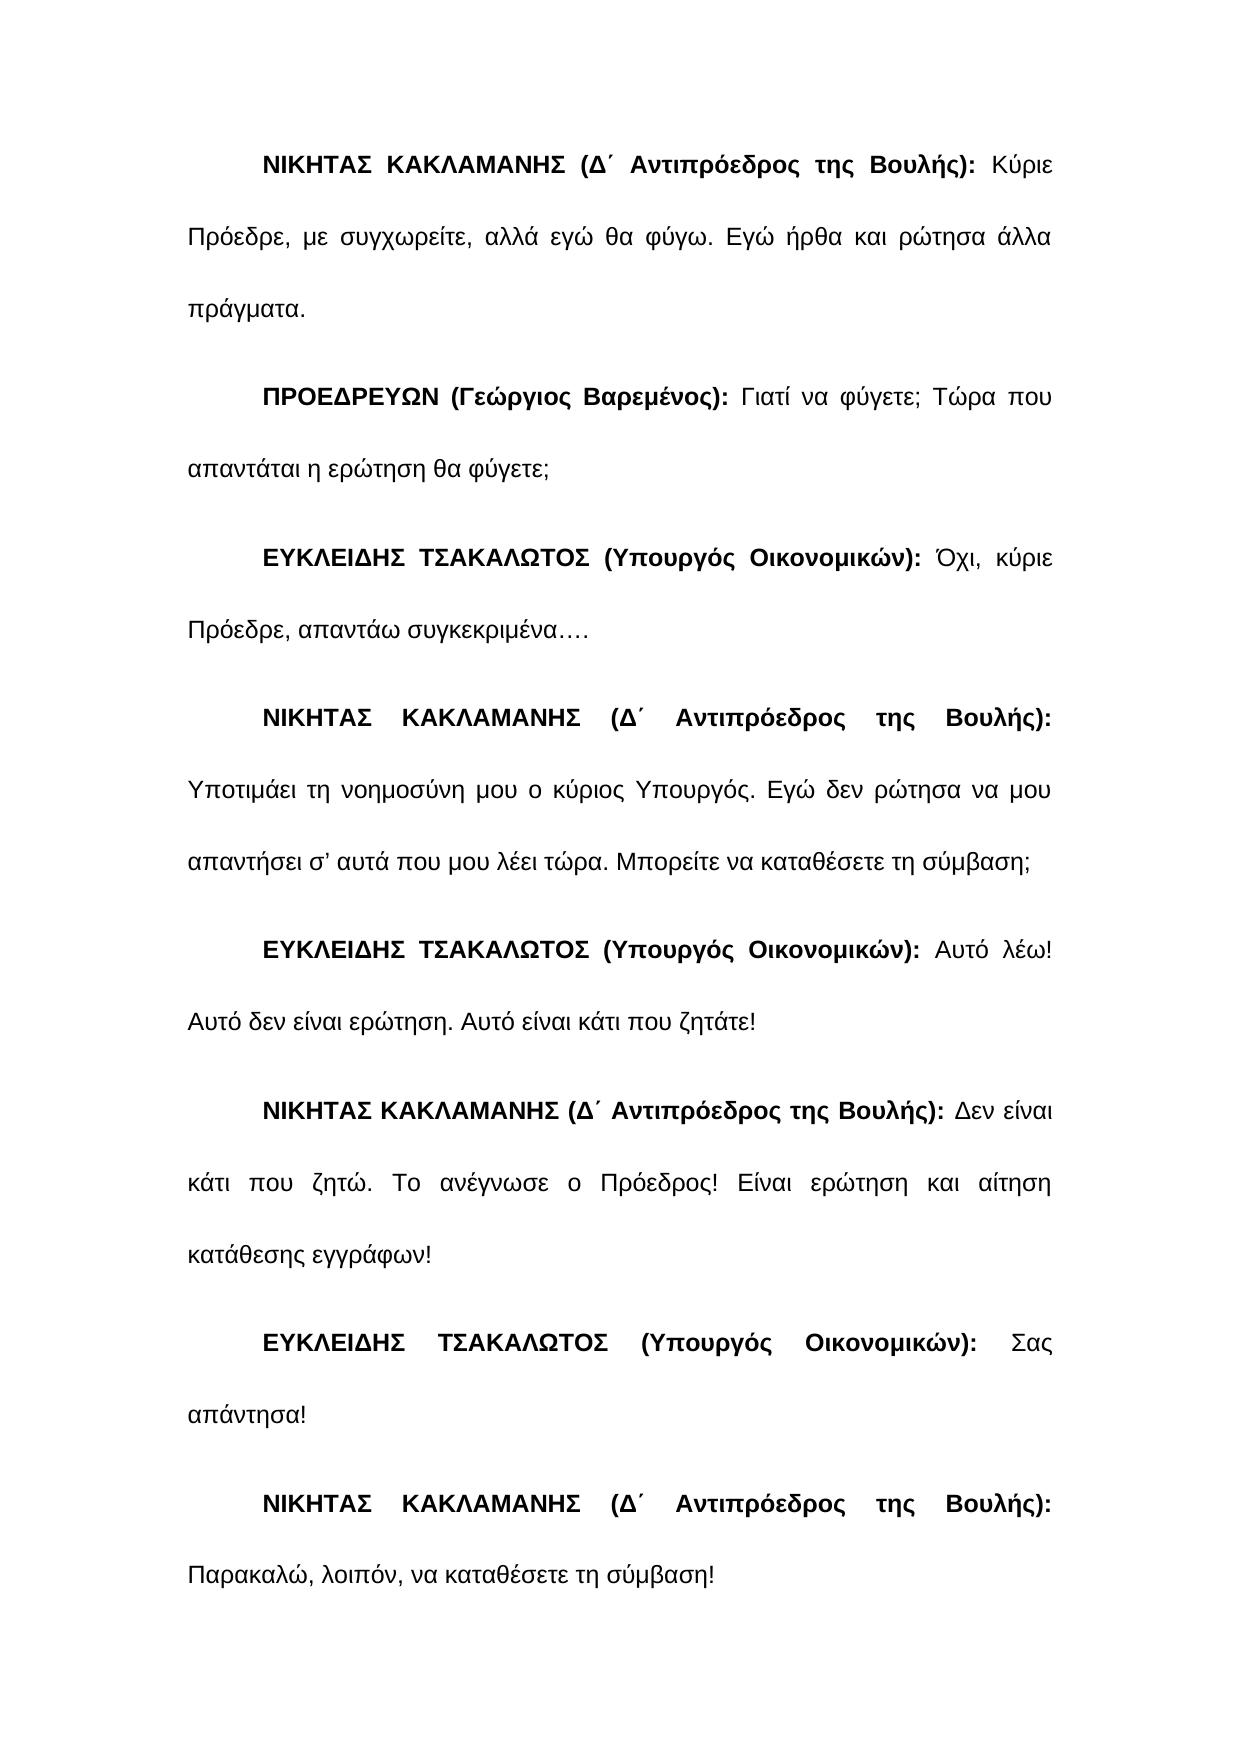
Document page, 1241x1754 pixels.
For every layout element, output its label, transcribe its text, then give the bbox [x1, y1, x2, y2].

text ΝΙΚΗΤΑΣ ΚΑΚΛΑΜΑΝΗΣ (Δ΄ Αντιπρόεδρος της Βουλής): Παρακαλώ, λοιπόν, να καταθέσετε τη σύμβαση! [187, 1488, 1053, 1589]
text ΝΙΚΗΤΑΣ ΚΑΚΛΑΜΑΝΗΣ (Δ΄ Αντιπρόεδρος της Βουλής): Υποτιμάει τη νοημοσύνη μου ο κύριος Υπουργός. Εγώ δεν ρώτησα να μου απαντήσει σ’ αυτά που μου λέει τώρα. Μπορείτε να καταθέσετε τη σύμβαση; [187, 703, 1053, 876]
text ΝΙΚΗΤΑΣ ΚΑΚΛΑΜΑΝΗΣ (Δ΄ Αντιπρόεδρος της Βουλής): Κύριε Πρόεδρε, με συγχωρείτε, αλλά εγώ θα φύγω. Εγώ ήρθα και ρώτησα άλλα πράγματα. [187, 150, 1053, 322]
text ΕΥΚΛΕΙΔΗΣ ΤΣΑΚΑΛΩΤΟΣ (Υπουργός Οικονομικών): Αυτό λέω! Αυτό δεν είναι ερώτηση. Αυτό είναι κάτι που ζητάτε! [187, 935, 1053, 1036]
text ΠΡΟΕΔΡΕΥΩΝ (Γεώργιος Βαρεμένος): Γιατί να φύγετε; Τώρα που απαντάται η ερώτηση θα φύγετε; [187, 382, 1053, 483]
text ΝΙΚΗΤΑΣ ΚΑΚΛΑΜΑΝΗΣ (Δ΄ Αντιπρόεδρος της Βουλής): Δεν είναι κάτι που ζητώ. Το ανέγνωσε ο Πρόεδρος! Είναι ερώτηση και αίτηση κατάθεσης εγγράφων! [187, 1096, 1053, 1268]
text ΕΥΚΛΕΙΔΗΣ ΤΣΑΚΑΛΩΤΟΣ (Υπουργός Οικονομικών): Σας απάντησα! [187, 1328, 1053, 1429]
text ΕΥΚΛΕΙΔΗΣ ΤΣΑΚΑΛΩΤΟΣ (Υπουργός Οικονομικών): Όχι, κύριε Πρόεδρε, απαντάω συγκεκριμένα…. [187, 543, 1053, 643]
